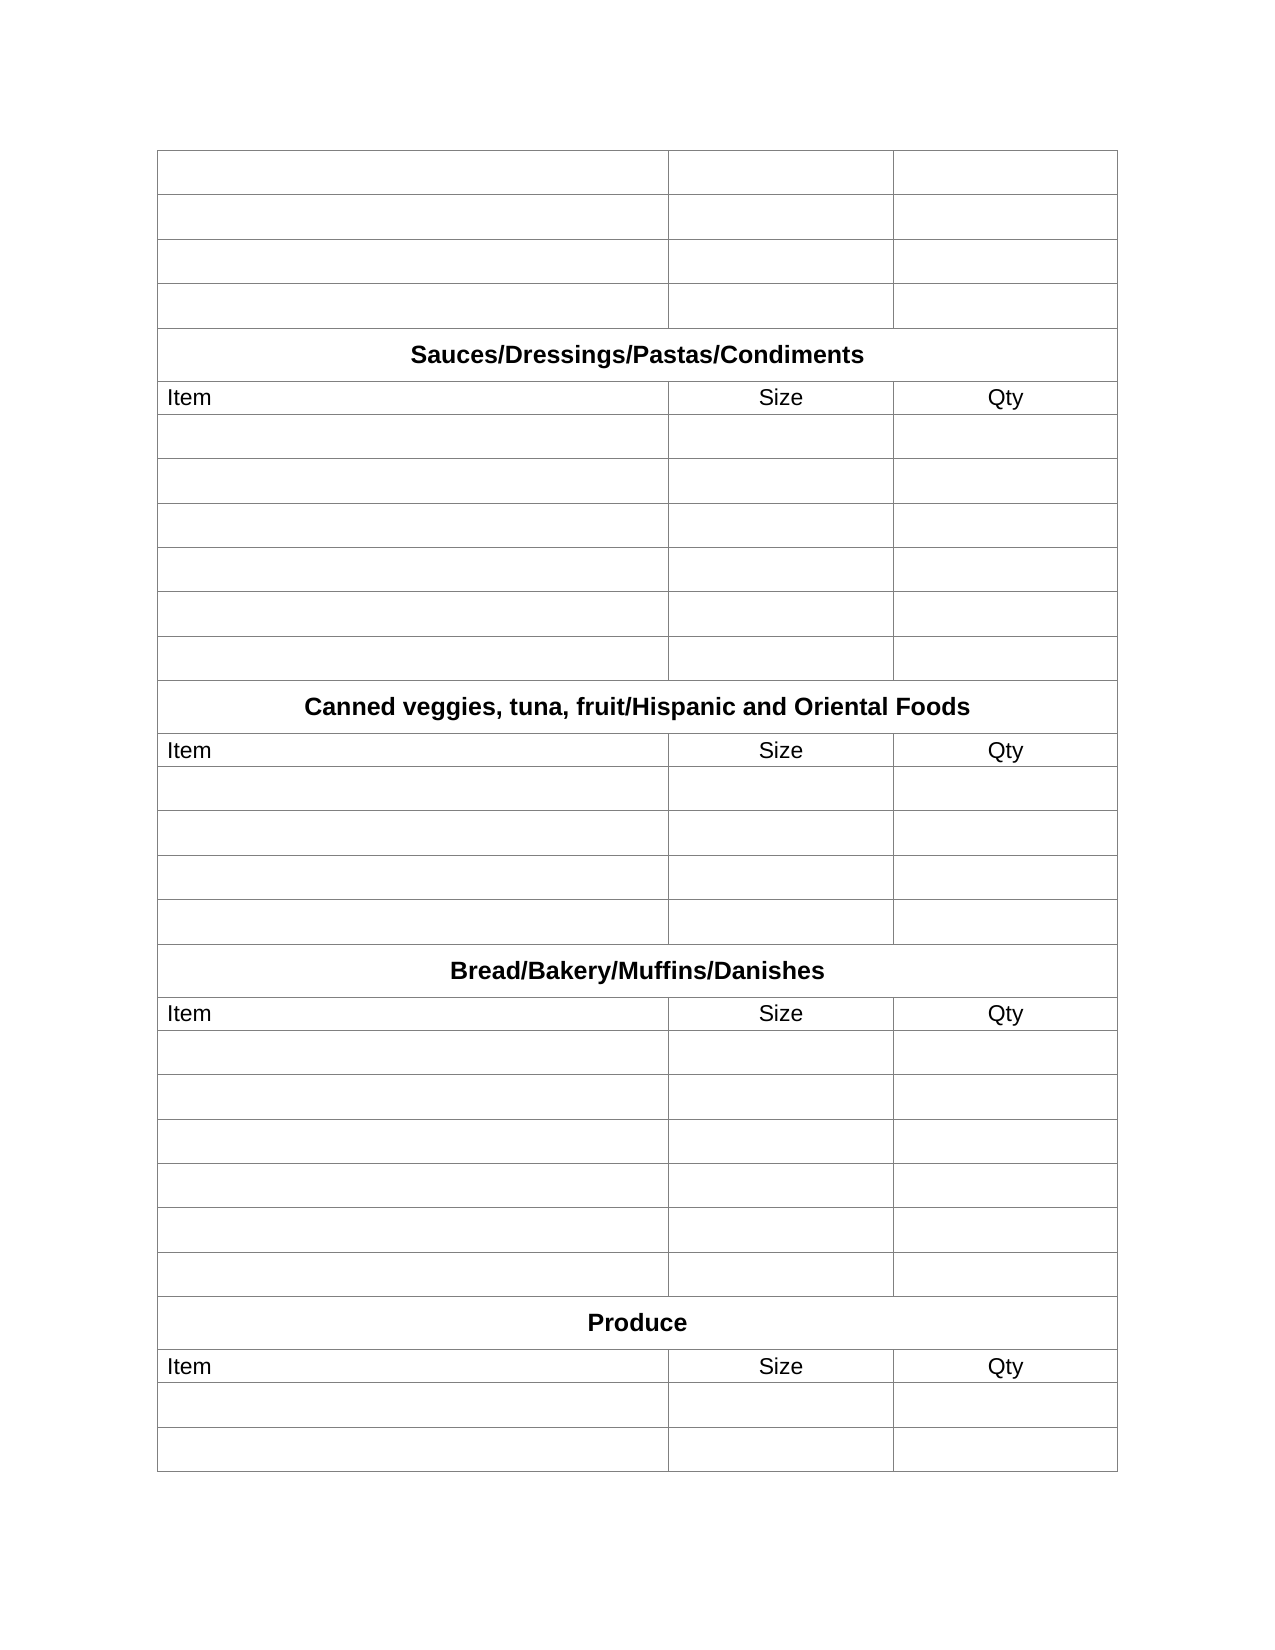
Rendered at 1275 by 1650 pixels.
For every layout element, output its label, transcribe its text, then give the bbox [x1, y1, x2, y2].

table_cell [158, 1383, 668, 1426]
table_cell [158, 284, 668, 327]
table_cell Sauces/Dressings/Pastas/Condiments [158, 329, 1117, 381]
table_cell [669, 1164, 893, 1207]
table_cell [669, 1075, 893, 1118]
table_cell Size [669, 998, 893, 1030]
table_cell [669, 1383, 893, 1426]
table_cell [894, 592, 1117, 636]
table_cell [894, 1164, 1117, 1207]
table_cell [894, 1383, 1117, 1426]
table_cell Size [669, 734, 893, 766]
table_cell Qty [894, 382, 1117, 414]
table_cell Item [158, 382, 668, 414]
table_cell [669, 459, 893, 502]
table_cell [894, 1031, 1117, 1074]
table_cell [669, 1120, 893, 1163]
table_cell [158, 900, 668, 943]
table_cell [158, 1031, 668, 1074]
table_cell [894, 767, 1117, 810]
table_cell [894, 504, 1117, 547]
table_cell [894, 284, 1117, 327]
table_cell [158, 459, 668, 502]
table_cell [158, 767, 668, 810]
table_cell Canned veggies, tuna, fruit/Hispanic and Oriental Foods [158, 681, 1117, 733]
table_cell [158, 240, 668, 283]
table_cell Qty [894, 1350, 1117, 1382]
table_cell [894, 1253, 1117, 1296]
table_cell [894, 856, 1117, 899]
table_cell [669, 240, 893, 283]
table_cell [669, 1428, 893, 1471]
table_cell [894, 1075, 1117, 1118]
table_cell [158, 151, 668, 194]
table_cell [669, 151, 893, 194]
table_cell [894, 240, 1117, 283]
table_cell [669, 548, 893, 591]
table_cell [894, 1120, 1117, 1163]
table_cell Qty [894, 998, 1117, 1030]
table_cell [894, 637, 1117, 680]
table_cell [894, 151, 1117, 194]
table_cell [669, 504, 893, 547]
table_cell Size [669, 1350, 893, 1382]
table_cell [158, 1075, 668, 1118]
table_cell [158, 504, 668, 547]
table_cell [158, 1164, 668, 1207]
table_cell [669, 1031, 893, 1074]
table_cell [669, 811, 893, 855]
table_cell Qty [894, 734, 1117, 766]
table_cell [669, 415, 893, 458]
table_cell [158, 811, 668, 855]
table_cell [669, 284, 893, 327]
table_cell [158, 592, 668, 636]
table_cell [669, 1253, 893, 1296]
table_cell [894, 195, 1117, 239]
table_cell [158, 195, 668, 239]
table_cell Item [158, 998, 668, 1030]
table_cell [669, 1208, 893, 1252]
table_cell [894, 415, 1117, 458]
table_cell [158, 1428, 668, 1471]
table_cell [894, 811, 1117, 855]
table_cell Size [669, 382, 893, 414]
table_cell Item [158, 1350, 668, 1382]
table_cell [669, 195, 893, 239]
table_cell [894, 1428, 1117, 1471]
table_cell [894, 900, 1117, 943]
table_cell [894, 459, 1117, 502]
table_cell [158, 637, 668, 680]
table_cell Bread/Bakery/Muffins/Danishes [158, 945, 1117, 997]
table_cell [158, 1208, 668, 1252]
table_cell [669, 900, 893, 943]
table_cell [158, 856, 668, 899]
table_cell [669, 637, 893, 680]
table_cell [158, 1253, 668, 1296]
table_cell [669, 856, 893, 899]
table_cell [669, 592, 893, 636]
table_cell [669, 767, 893, 810]
table_cell Produce [158, 1297, 1117, 1349]
table_cell [158, 548, 668, 591]
table_cell [894, 548, 1117, 591]
table_cell [158, 1120, 668, 1163]
table_cell [158, 415, 668, 458]
table_cell [894, 1208, 1117, 1252]
table_cell Item [158, 734, 668, 766]
